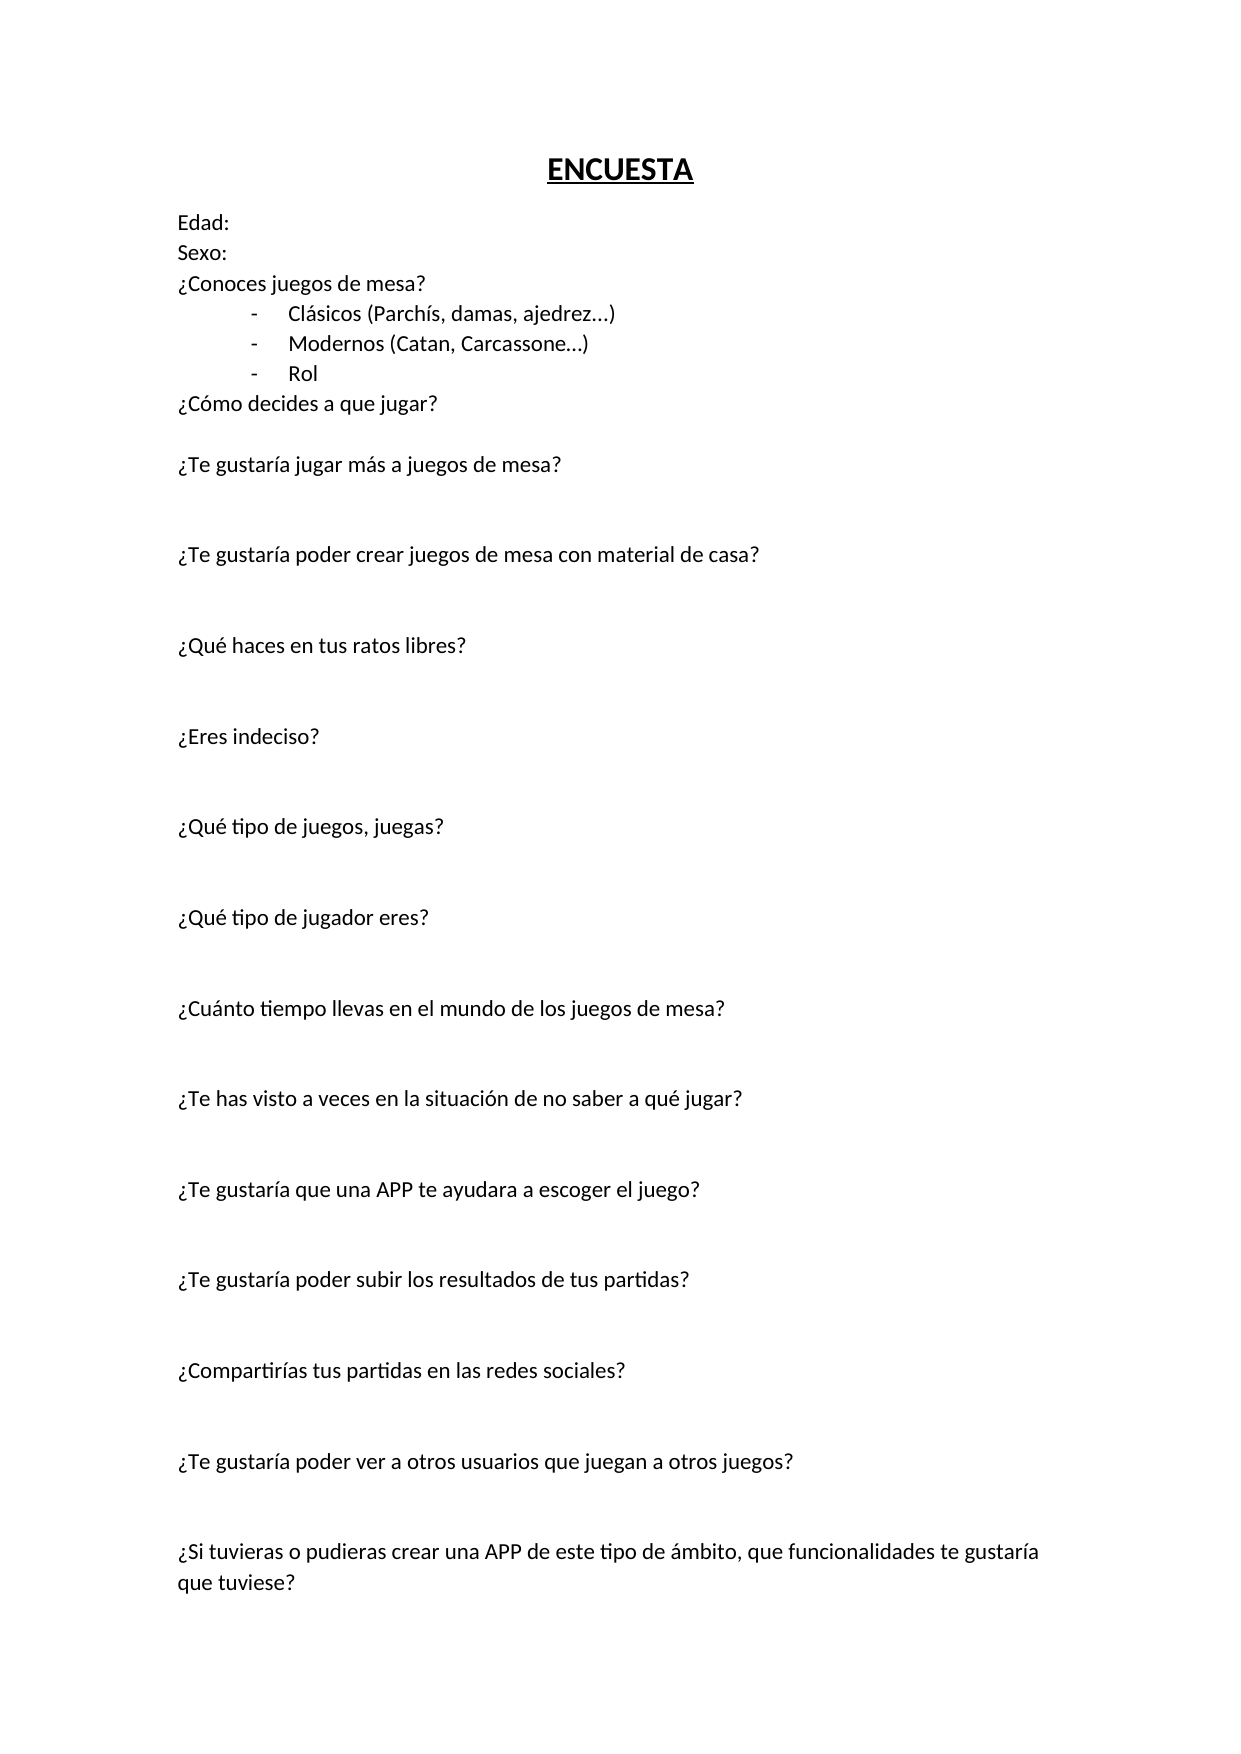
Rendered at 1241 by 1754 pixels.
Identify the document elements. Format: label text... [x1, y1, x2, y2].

text ENCUESTA [177, 148, 1063, 188]
text Sexo: [177, 238, 1063, 266]
text ¿Te gustaría que una APP te ayudara a escoger el juego? [177, 1175, 1063, 1203]
list Rol [251, 359, 1063, 387]
text ¿Conoces juegos de mesa? [177, 269, 1063, 297]
text ¿Te gustaría poder crear juegos de mesa con material de casa? [177, 541, 1063, 568]
text Edad: [177, 208, 1063, 236]
text ¿Qué tipo de jugador eres? [177, 903, 1063, 931]
text ¿Compartirías tus partidas en las redes sociales? [177, 1356, 1063, 1384]
list Modernos (Catan, Carcassone…) [251, 329, 1063, 357]
text ¿Si tuvieras o pudieras crear una APP de este tipo de ámbito, que funcionalidades te gustaría que tuviese? [177, 1537, 1063, 1596]
text ¿Eres indeciso? [177, 722, 1063, 750]
text ¿Qué tipo de juegos, juegas? [177, 812, 1063, 840]
text ¿Te gustaría jugar más a juegos de mesa? [177, 450, 1063, 478]
text ¿Te has visto a veces en la situación de no saber a qué jugar? [177, 1084, 1063, 1112]
text ¿Cuánto tiempo llevas en el mundo de los juegos de mesa? [177, 994, 1063, 1022]
text ¿Te gustaría poder subir los resultados de tus partidas? [177, 1266, 1063, 1293]
text ¿Qué haces en tus ratos libres? [177, 631, 1063, 659]
text ¿Cómo decides a que jugar? [177, 389, 1063, 417]
text ¿Te gustaría poder ver a otros usuarios que juegan a otros juegos? [177, 1447, 1063, 1475]
list Clásicos (Parchís, damas, ajedrez...) [251, 299, 1063, 327]
